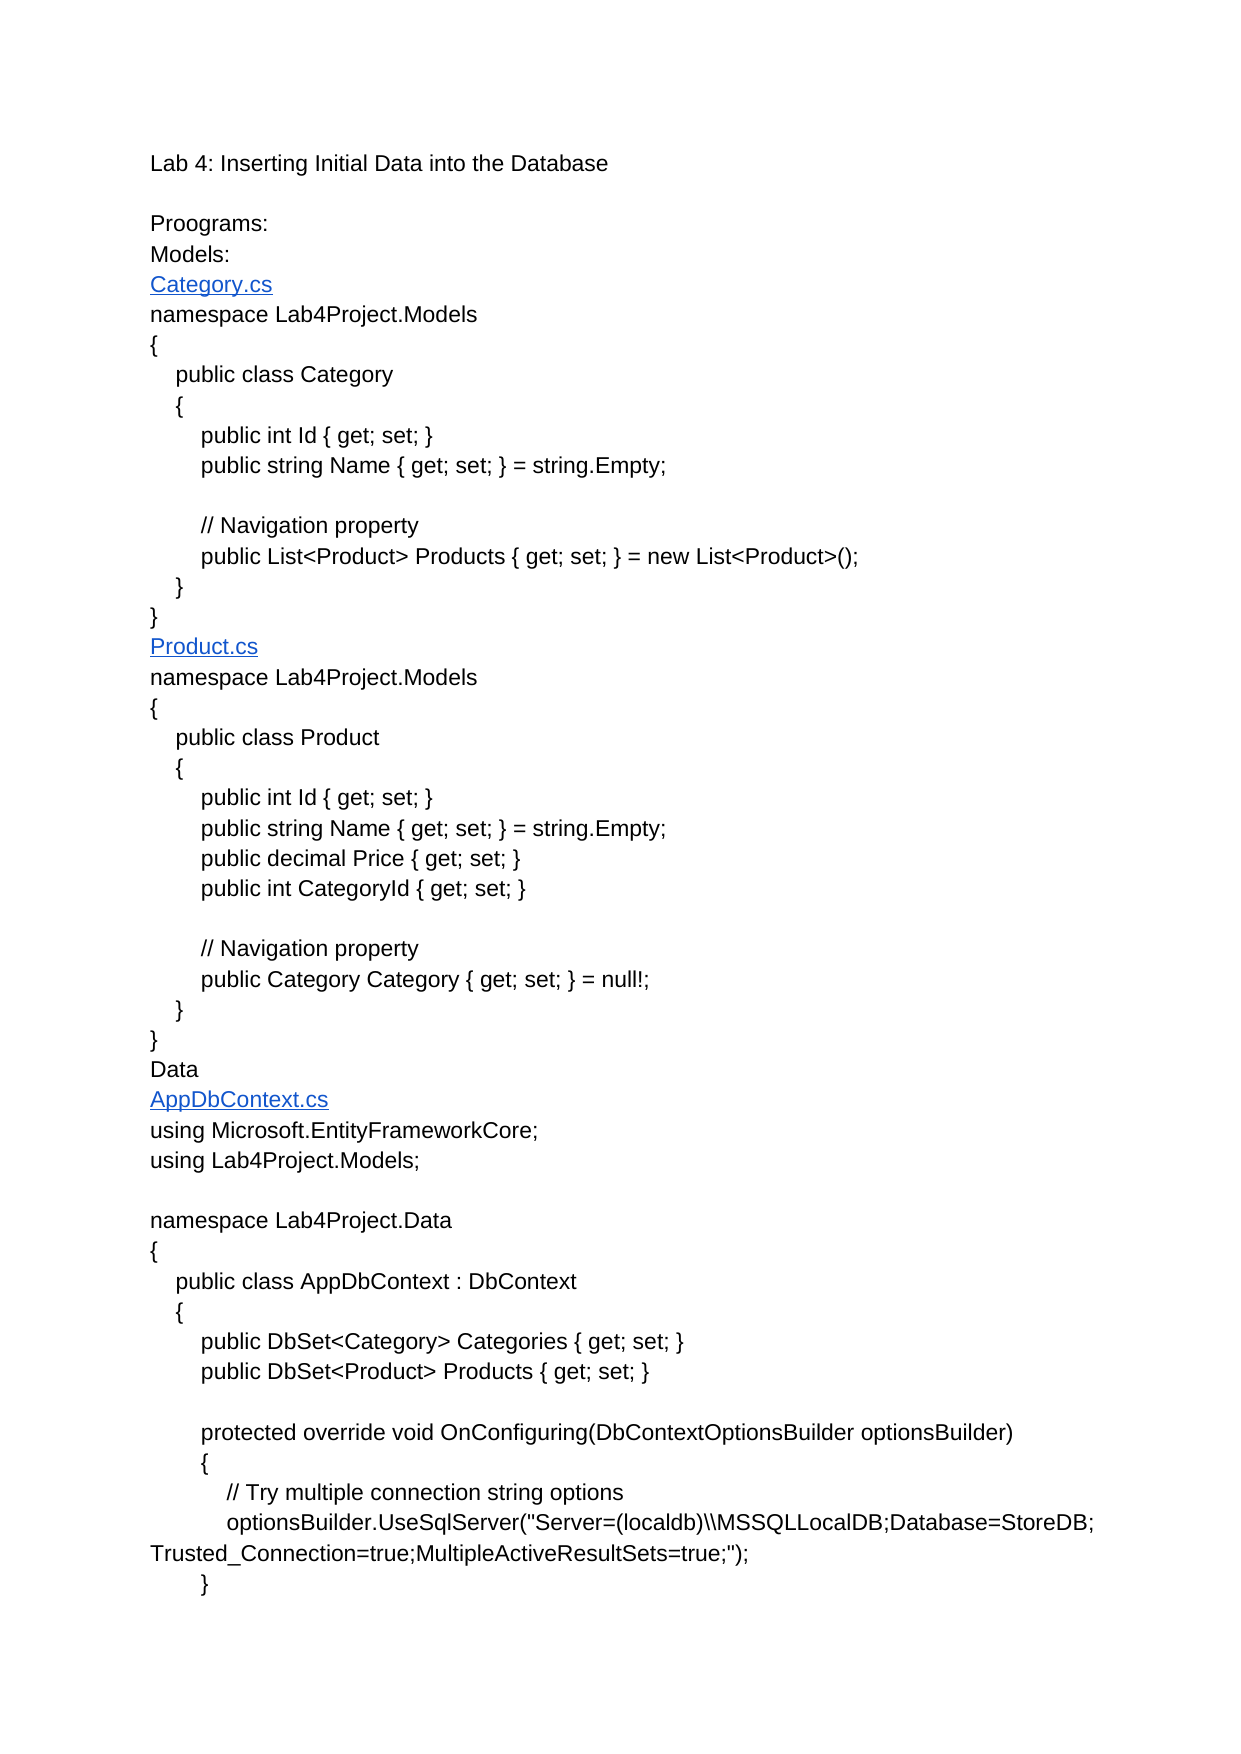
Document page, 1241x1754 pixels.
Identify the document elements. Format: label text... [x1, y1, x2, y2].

text public string Name { get; set; } = string.Empty; [150, 452, 1090, 478]
text public int Id { get; set; } [150, 422, 1090, 448]
text { [150, 392, 1090, 418]
text Lab 4: Inserting Initial Data into the Database Proograms: [150, 150, 1090, 237]
text { [150, 754, 1090, 781]
text optionsBuilder.UseSqlServer("Server=(localdb)\\MSSQLLocalDB;Database=StoreDB;Trusted_Connection=true;MultipleActiveResultSets=true;"); [150, 1509, 1090, 1566]
text using Microsoft.EntityFrameworkCore; [150, 1117, 1090, 1143]
text } [150, 603, 1090, 629]
text public int CategoryId { get; set; } [150, 875, 1090, 901]
text Product.cs namespace Lab4Project.Models [150, 633, 1090, 690]
text } [150, 573, 1090, 599]
text protected override void OnConfiguring(DbContextOptionsBuilder optionsBuilder) [150, 1419, 1090, 1445]
text Category.cs [150, 271, 1090, 297]
text { [150, 331, 1090, 358]
text public decimal Price { get; set; } [150, 845, 1090, 871]
text public string Name { get; set; } = string.Empty; [150, 814, 1090, 841]
text public Category Category { get; set; } = null!; [150, 966, 1090, 992]
text } [150, 996, 1090, 1022]
text public List<Product> Products { get; set; } = new List<Product>(); [150, 543, 1090, 569]
text Data [150, 1056, 1090, 1083]
text { [150, 1237, 1090, 1264]
text { [150, 694, 1090, 720]
text namespace Lab4Project.Models [150, 301, 1090, 327]
text public class Product [150, 724, 1090, 750]
text // Navigation property [150, 512, 1090, 539]
text public DbSet<Product> Products { get; set; } [150, 1358, 1090, 1385]
text { [150, 1449, 1090, 1475]
text Models: [150, 241, 1090, 267]
text { [150, 1298, 1090, 1324]
text public class AppDbContext : DbContext [150, 1268, 1090, 1294]
text namespace Lab4Project.Data [150, 1207, 1090, 1234]
text AppDbContext.cs [150, 1086, 1090, 1113]
text } [150, 1026, 1090, 1052]
text } [150, 1570, 1090, 1596]
text using Lab4Project.Models; [150, 1147, 1090, 1173]
text public DbSet<Category> Categories { get; set; } [150, 1328, 1090, 1354]
text public class Category [150, 361, 1090, 388]
text // Try multiple connection string options [150, 1479, 1090, 1506]
text public int Id { get; set; } [150, 784, 1090, 811]
text // Navigation property [150, 935, 1090, 962]
